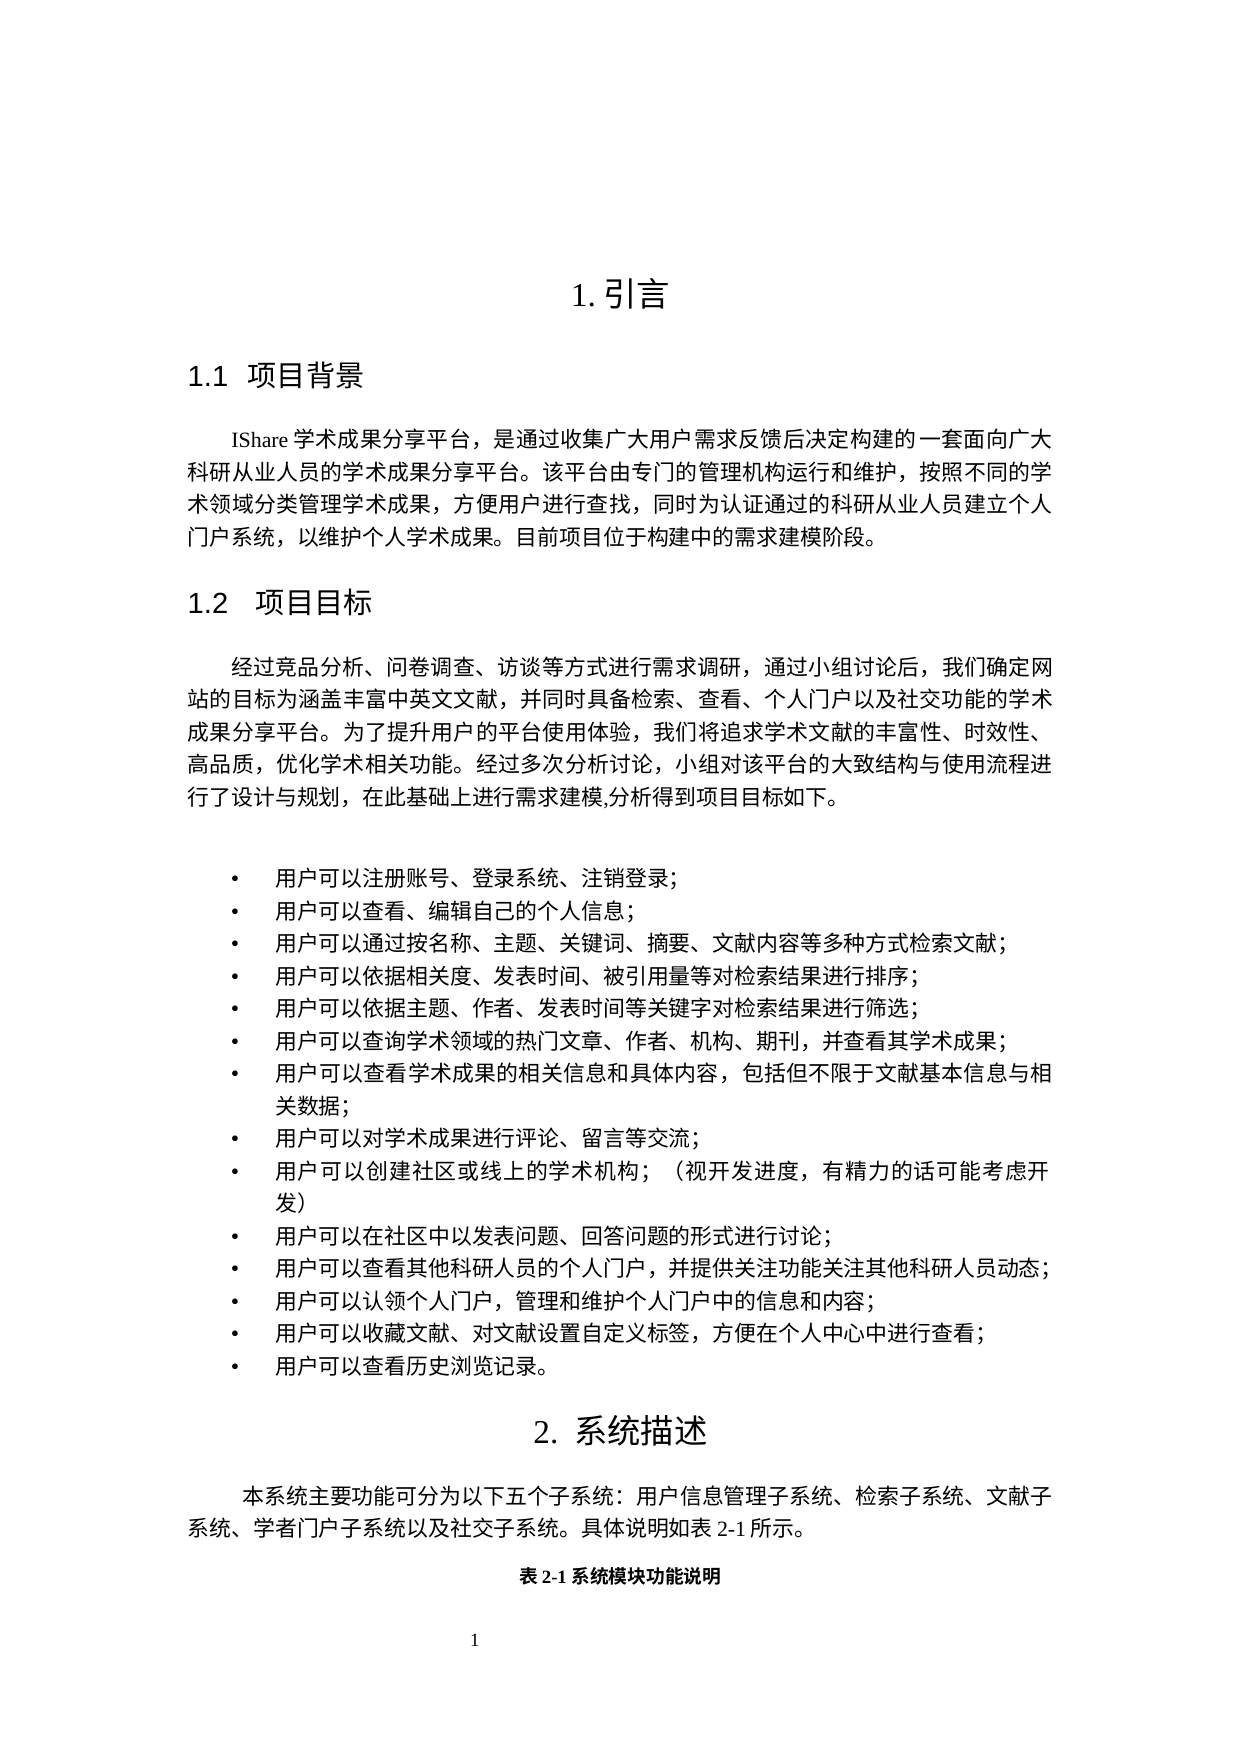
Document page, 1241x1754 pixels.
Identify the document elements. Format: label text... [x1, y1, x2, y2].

subtitle 引言 [187, 259, 1053, 324]
list 用户可以在社区中以发表问题、回答问题的形式进行讨论； [231, 1218, 1053, 1251]
list 用户可以收藏文献、对文献设置自定义标签，方便在个人中心中进行查看； [231, 1316, 1053, 1348]
text IShare学术成果分享平台，是通过收集广大用户需求反馈后决定构建的一套面向广大科研从业人员的学术成果分享平台。该平台由专门的管理机构运行和维护，按照不同的学术领域分类管理学术成果，方便用户进行查找，同时为认证通过的科研从业人员建立个人门户系统，以维护个人学术成果。目前项目位于构建中的需求建模阶段。 [187, 422, 1053, 552]
list 用户可以创建社区或线上的学术机构；（视开发进度，有精力的话可能考虑开发） [231, 1153, 1053, 1218]
list 用户可以依据相关度、发表时间、被引用量等对检索结果进行排序； [231, 958, 1053, 991]
subtitle 系统描述 [187, 1397, 1053, 1462]
list 用户可以查询学术领域的热门文章、作者、机构、期刊，并查看其学术成果； [231, 1023, 1053, 1056]
text 经过竞品分析、问卷调查、访谈等方式进行需求调研，通过小组讨论后，我们确定网站的目标为涵盖丰富中英文文献，并同时具备检索、查看、个人门户以及社交功能的学术成果分享平台。为了提升用户的平台使用体验，我们将追求学术文献的丰富性、时效性、高品质，优化学术相关功能。经过多次分析讨论，小组对该平台的大致结构与使用流程进行了设计与规划，在此基础上进行需求建模,分析得到项目目标如下。 [187, 649, 1053, 812]
subtitle 项目目标 [187, 568, 1053, 633]
list 用户可以依据主题、作者、发表时间等关键字对检索结果进行筛选； [231, 991, 1053, 1023]
list 用户可以通过按名称、主题、关键词、摘要、文献内容等多种方式检索文献； [231, 926, 1053, 958]
list 用户可以查看、编辑自己的个人信息； [231, 893, 1053, 926]
list 用户可以对学术成果进行评论、留言等交流； [231, 1121, 1053, 1153]
text 表2-1 系统模块功能说明 [187, 1559, 1053, 1592]
list 用户可以注册账号、登录系统、注销登录； [231, 861, 1053, 893]
subtitle 项目背景 [187, 341, 1053, 406]
list 用户可以查看其他科研人员的个人门户，并提供关注功能关注其他科研人员动态； [231, 1251, 1053, 1283]
list 用户可以查看历史浏览记录。 [231, 1348, 1053, 1381]
list 用户可以认领个人门户，管理和维护个人门户中的信息和内容； [231, 1283, 1053, 1316]
list 用户可以查看学术成果的相关信息和具体内容，包括但不限于文献基本信息与相关数据； [231, 1056, 1053, 1121]
text 本系统主要功能可分为以下五个子系统：用户信息管理子系统、检索子系统、文献子系统、学者门户子系统以及社交子系统。具体说明如表2-1所示。 [187, 1478, 1053, 1543]
